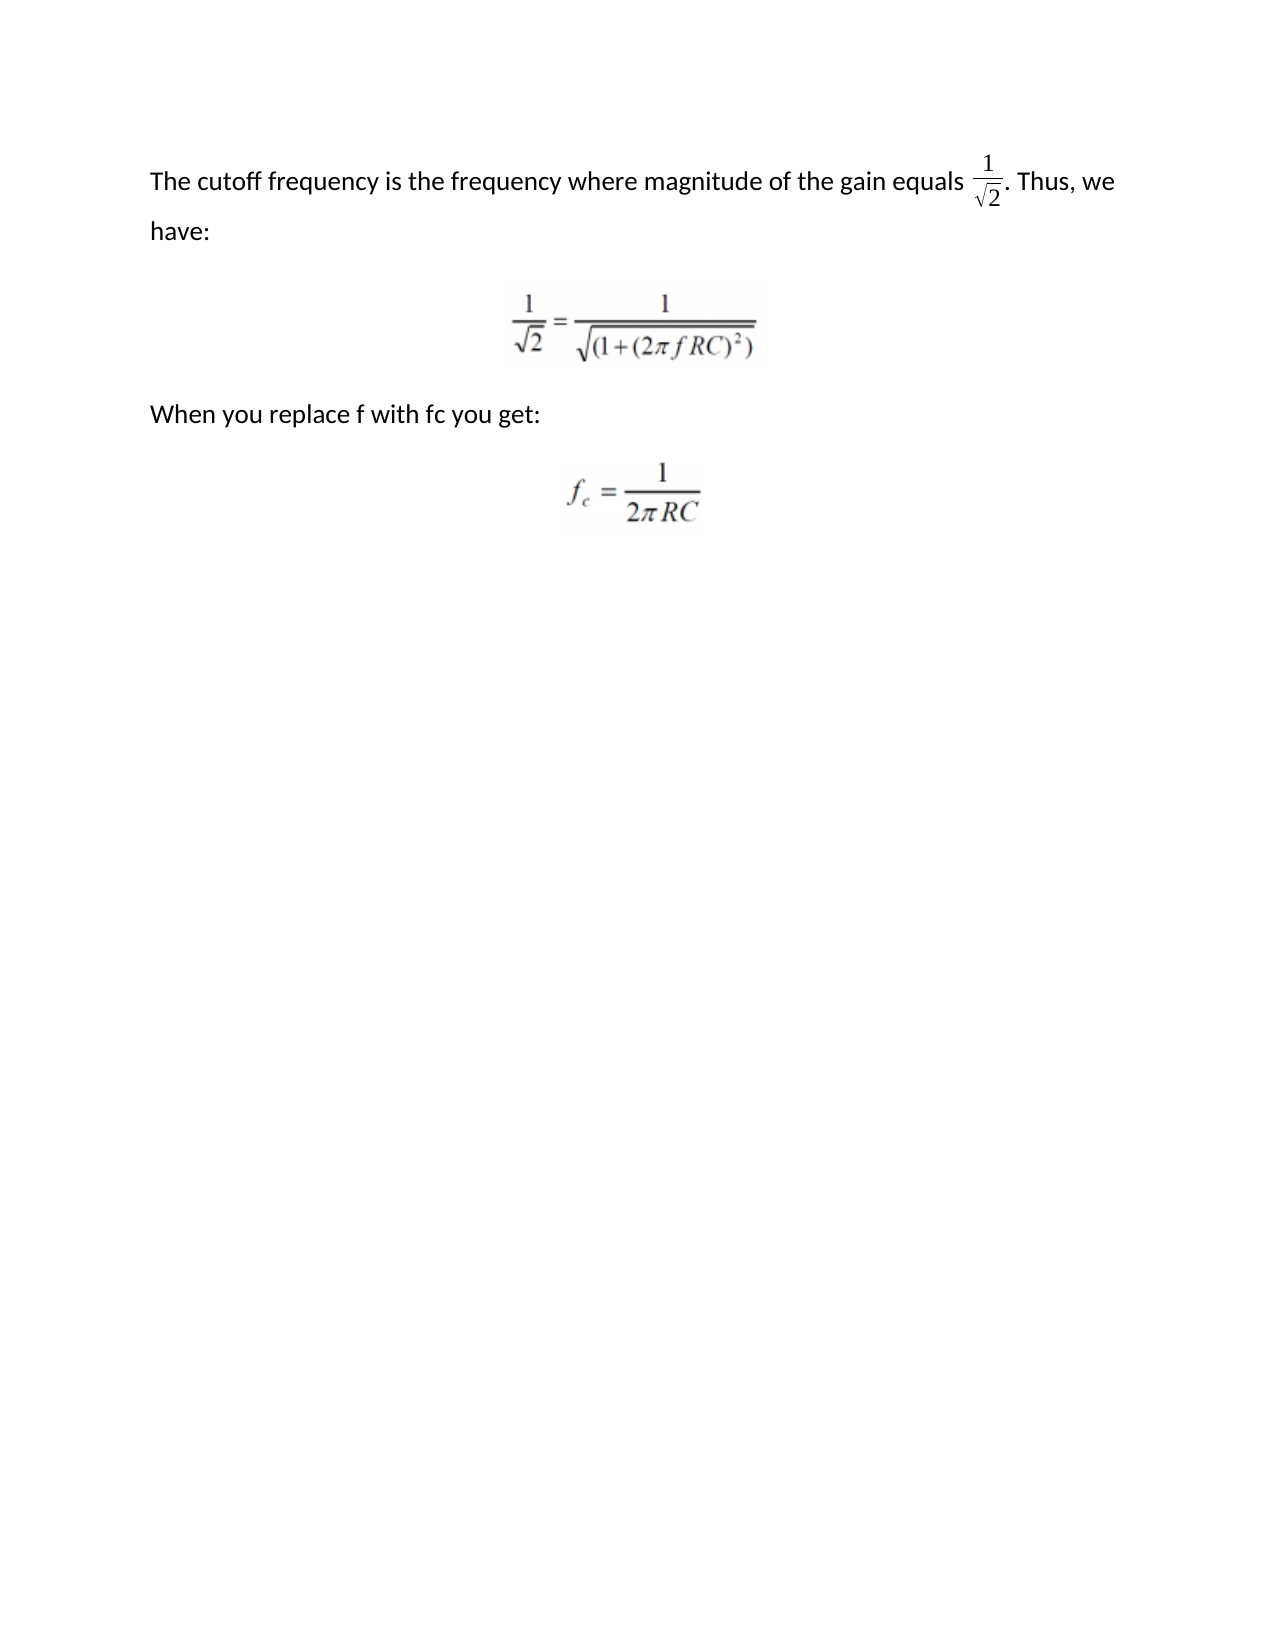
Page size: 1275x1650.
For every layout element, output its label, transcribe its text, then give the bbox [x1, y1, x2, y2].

picture [484, 266, 791, 379]
text When you replace f with fc you get: [150, 397, 1125, 430]
text The cutoff frequency is the frequency where magnitude of the gain equals . Thus, we have: [150, 150, 1125, 247]
picture [533, 449, 742, 537]
